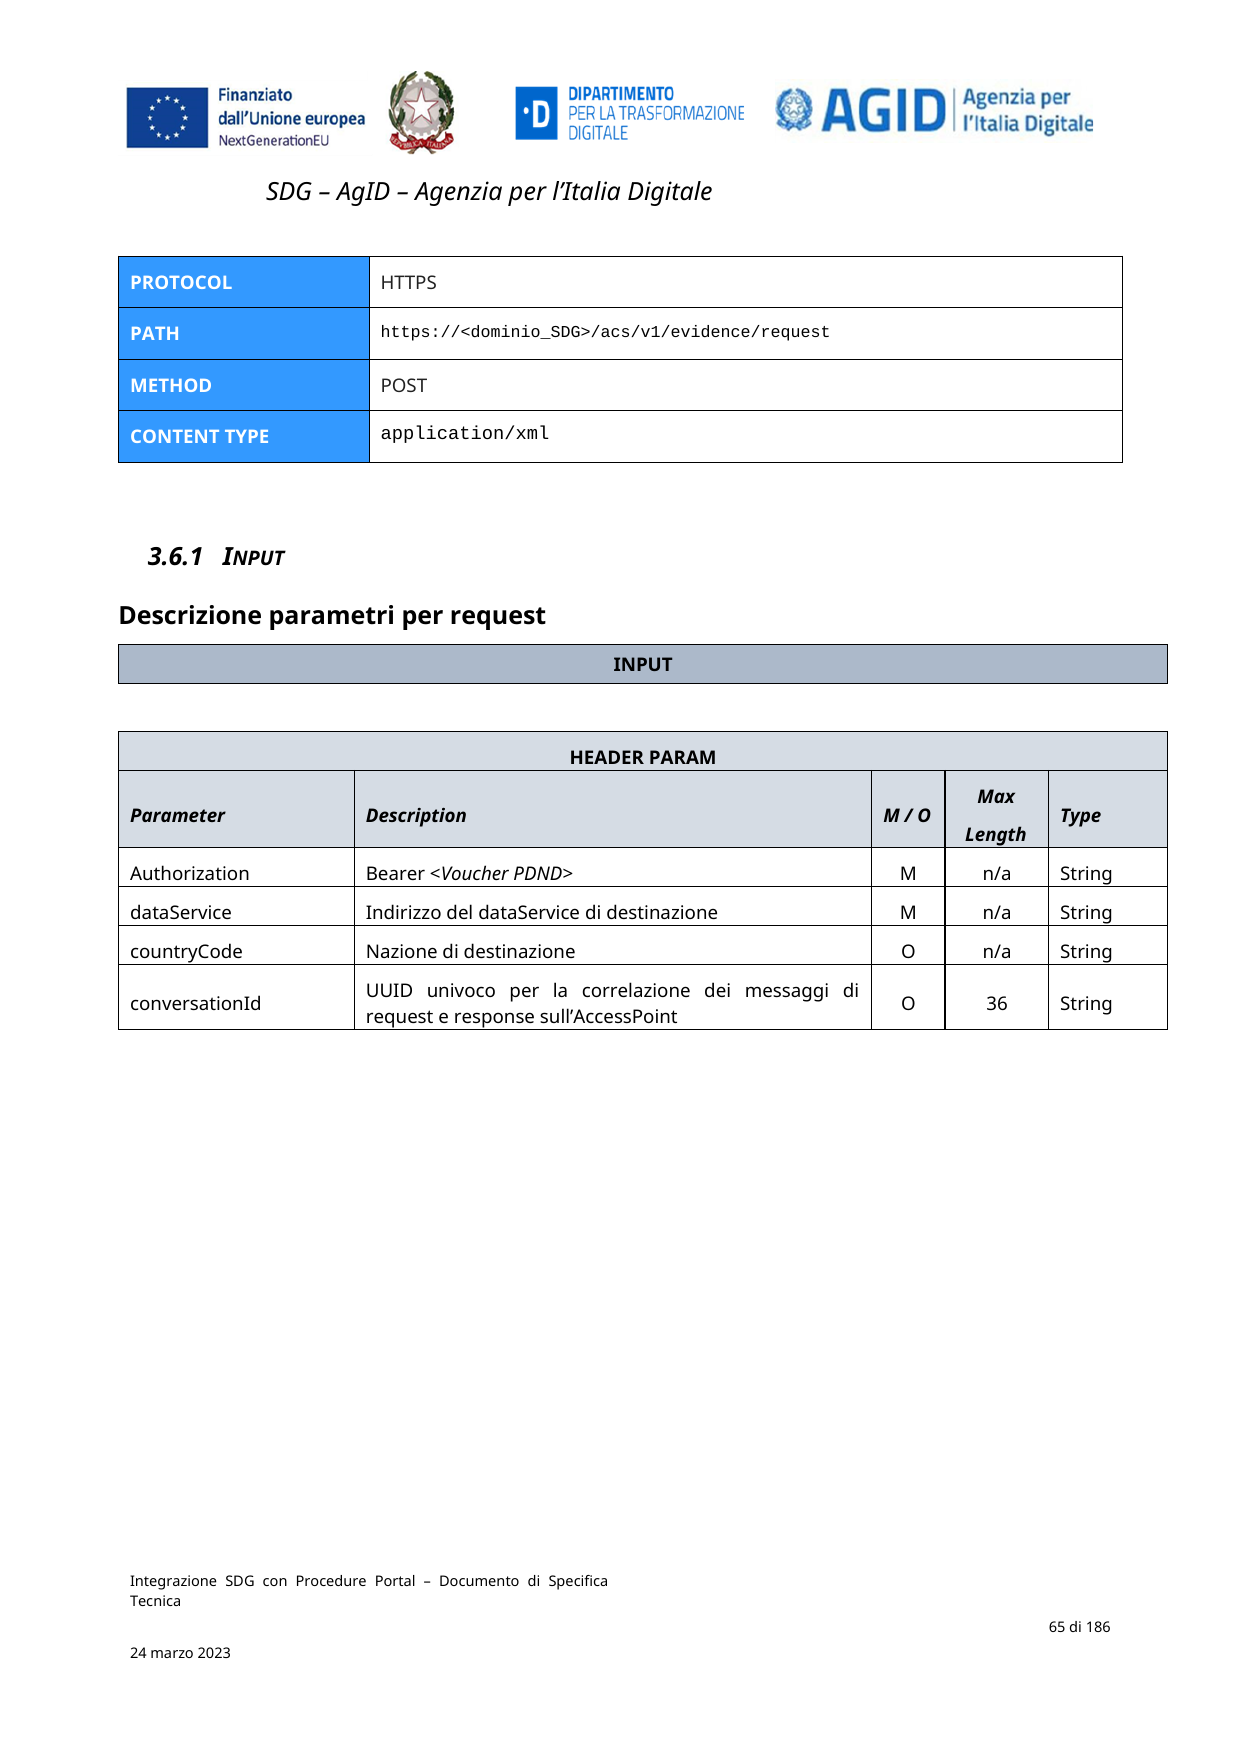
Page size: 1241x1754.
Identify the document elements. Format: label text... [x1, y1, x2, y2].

table_cell String [1049, 887, 1167, 925]
table_cell METHOD [119, 360, 369, 410]
table_cell CONTENT TYPE [119, 411, 369, 462]
text Descrizione parametri per request [118, 597, 1122, 632]
table_cell https://<dominio_SDG>/acs/v1/evidence/request [370, 308, 1122, 359]
table_cell Nazione di destinazione [355, 926, 871, 964]
picture [118, 71, 1094, 157]
table_cell O [872, 965, 944, 1029]
table_cell String [1049, 965, 1167, 1029]
table_cell Description [355, 771, 871, 847]
subtitle Input [148, 538, 1122, 572]
table_cell conversationId [119, 965, 354, 1029]
table_cell String [1049, 926, 1167, 964]
table_cell Type [1049, 771, 1167, 847]
table_cell application/xml [370, 411, 1122, 462]
table_header HTTPS [370, 257, 1122, 307]
table_cell Authorization [119, 848, 354, 886]
table_cell dataService [119, 887, 354, 925]
table_cell UUID univoco per la correlazione dei messaggi di request e response sull’AccessPoint [355, 965, 871, 1029]
table_cell PATH [119, 308, 369, 359]
table_cell M / O [872, 771, 944, 847]
table_cell M [872, 848, 944, 886]
table_cell String [1049, 848, 1167, 886]
table_cell Parameter [119, 771, 354, 847]
table_header INPUT [119, 645, 1167, 683]
table_cell Indirizzo del dataService di destinazione [355, 887, 871, 925]
table_cell M [872, 887, 944, 925]
table_cell countryCode [119, 926, 354, 964]
table_cell Bearer <Voucher PDND> [355, 848, 871, 886]
table_cell n/a [946, 887, 1048, 925]
table_cell n/a [946, 848, 1048, 886]
table_cell O [872, 926, 944, 964]
table_header HEADER PARAM [119, 732, 1167, 770]
table_cell Max Length [946, 771, 1048, 847]
table_header PROTOCOL [119, 257, 369, 307]
table_cell n/a [946, 926, 1048, 964]
table_cell 36 [946, 965, 1048, 1029]
table_cell POST [370, 360, 1122, 410]
